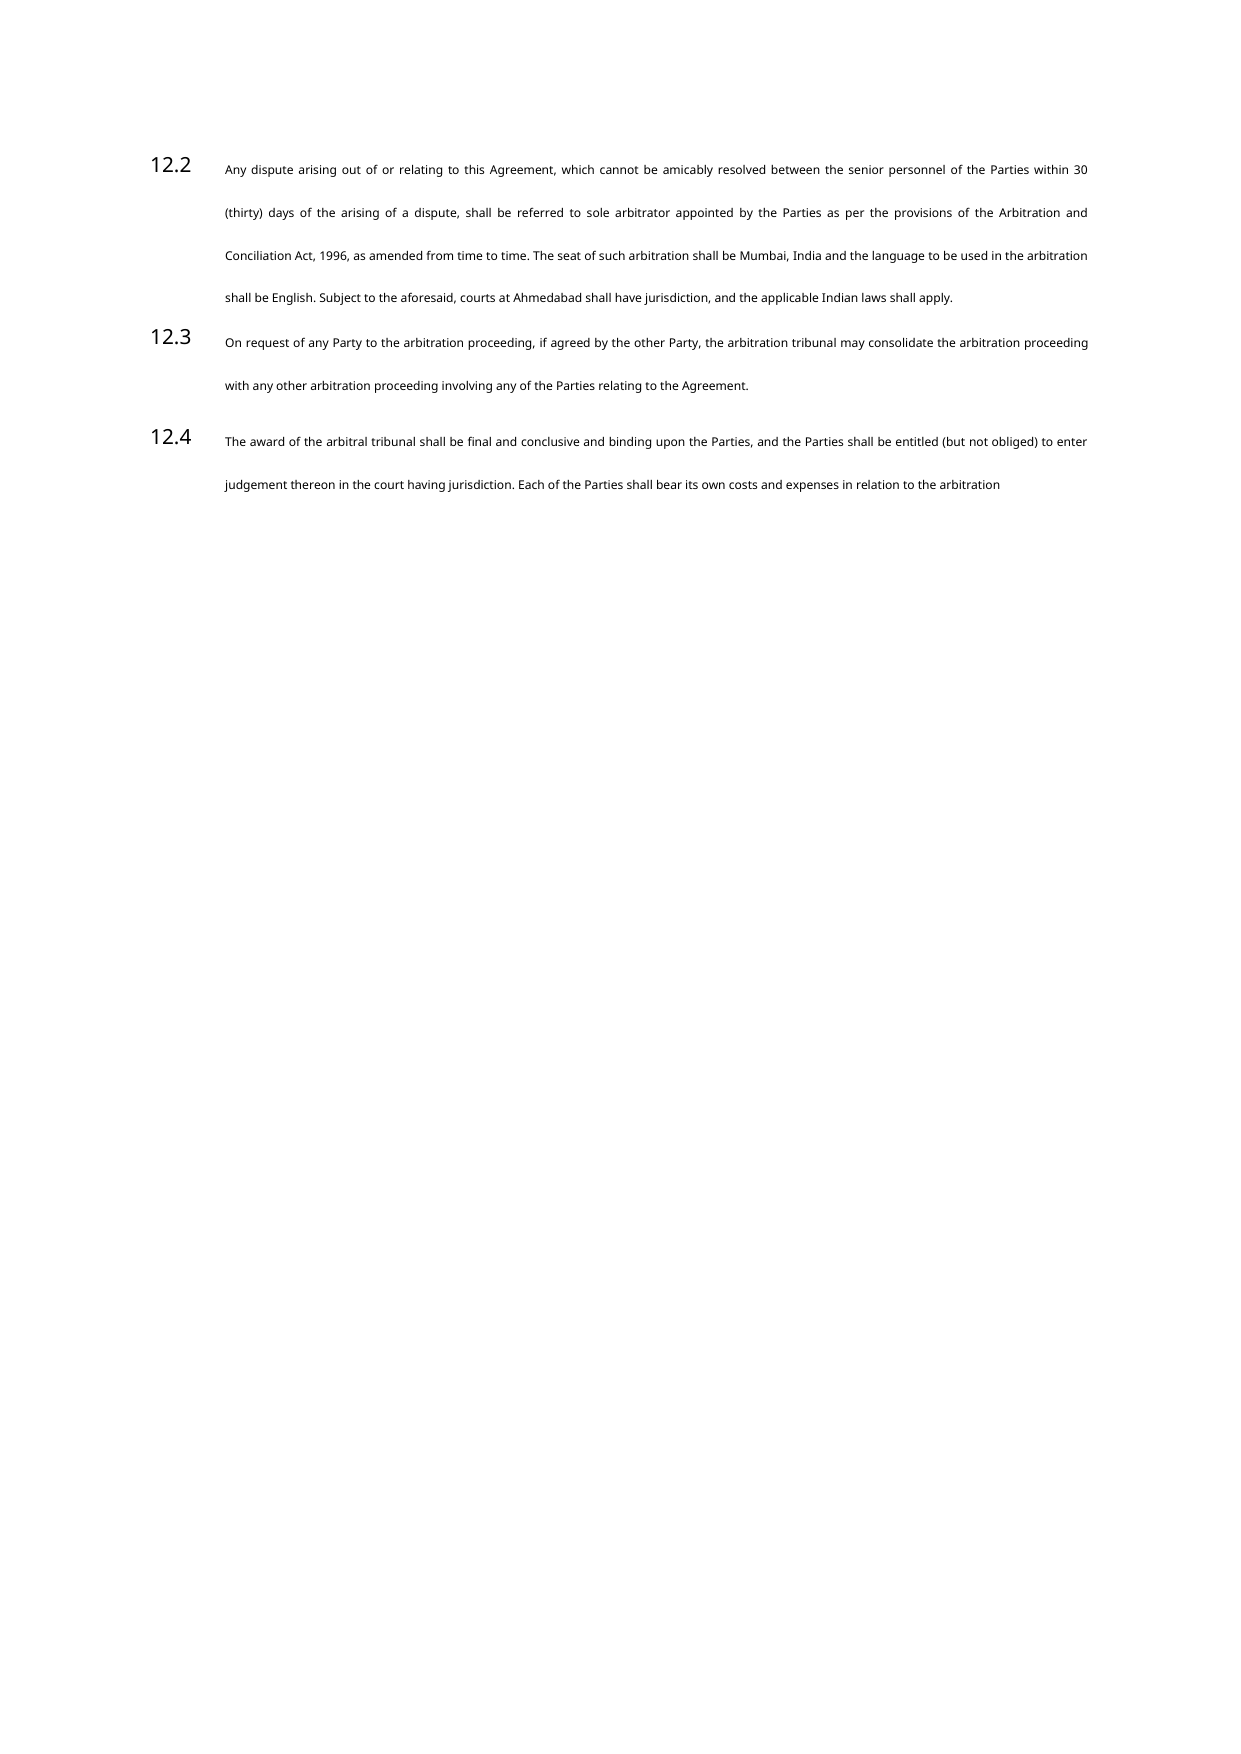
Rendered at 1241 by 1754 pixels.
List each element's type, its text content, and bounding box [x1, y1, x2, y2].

list The award of the arbitral tribunal shall be final and conclusive and binding upon the Parties, and the Parties shall be entitled (but not obliged) to enter judgement thereon in the court having jurisdiction. Each of the Parties shall bear its own costs and expenses in relation to the arbitration [150, 422, 1090, 493]
list On request of any Party to the arbitration proceeding, if agreed by the other Party, the arbitration tribunal may consolidate the arbitration proceeding with any other arbitration proceeding involving any of the Parties relating to the Agreement. [150, 322, 1090, 393]
list Any dispute arising out of or relating to this Agreement, which cannot be amicably resolved between the senior personnel of the Parties within 30 (thirty) days of the arising of a dispute, shall be referred to sole arbitrator appointed by the Parties as per the provisions of the Arbitration and Conciliation Act, 1996, as amended from time to time. The seat of such arbitration shall be Mumbai, India and the language to be used in the arbitration shall be English. Subject to the aforesaid, courts at Ahmedabad shall have jurisdiction, and the applicable Indian laws shall apply. [150, 150, 1090, 308]
